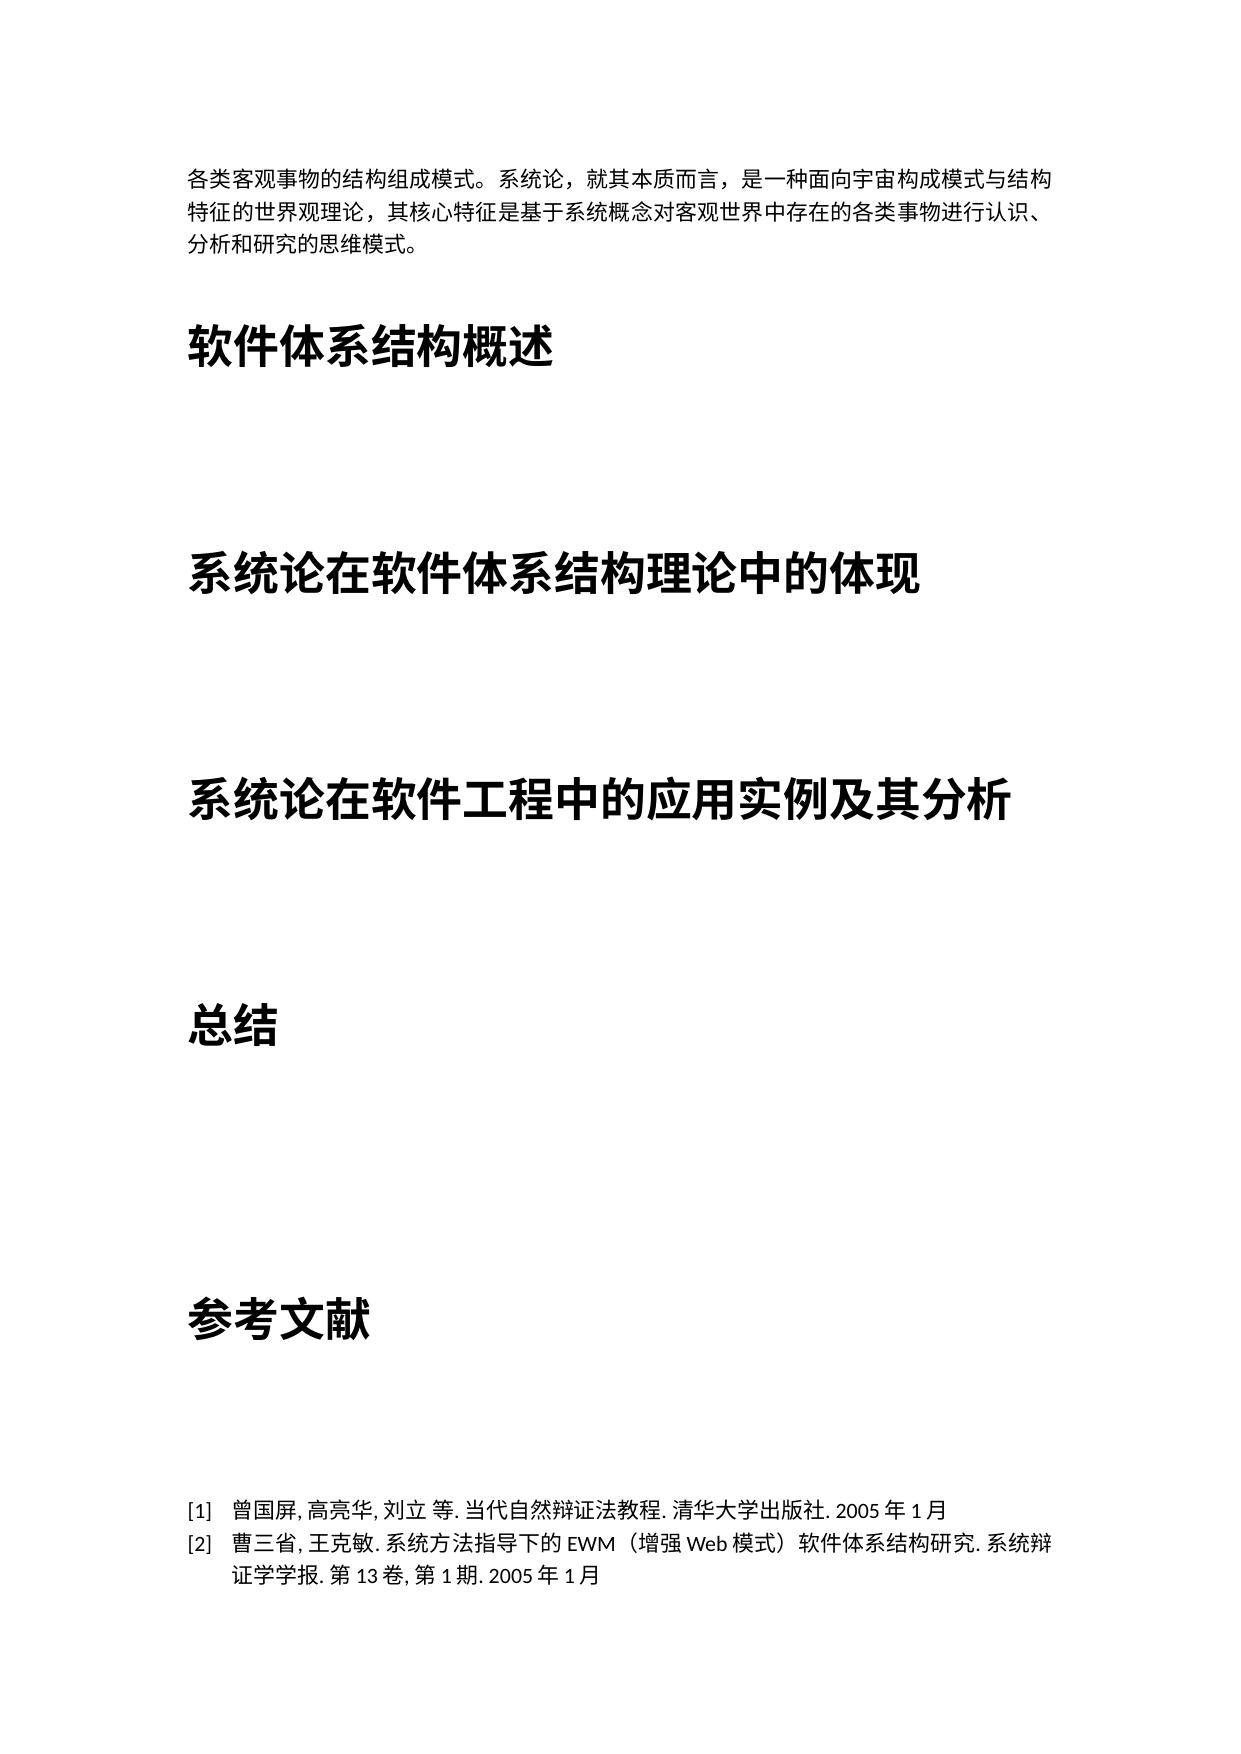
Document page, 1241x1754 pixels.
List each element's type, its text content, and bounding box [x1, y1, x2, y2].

subtitle 参考文献 [187, 1268, 1053, 1365]
list 曹三省, 王克敏. 系统方法指导下的EWM（增强Web模式）软件体系结构研究. 系统辩证学学报. 第13卷, 第1期. 2005年1月 [187, 1526, 1053, 1591]
subtitle 系统论在软件体系结构理论中的体现 [187, 521, 1053, 619]
subtitle 总结 [187, 974, 1053, 1072]
list 曾国屏, 高亮华, 刘立 等. 当代自然辩证法教程. 清华大学出版社. 2005年1月 [187, 1493, 1053, 1526]
subtitle 系统论在软件工程中的应用实例及其分析 [187, 748, 1053, 845]
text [187, 162, 1053, 259]
subtitle 软件体系结构概述 [187, 295, 1053, 392]
